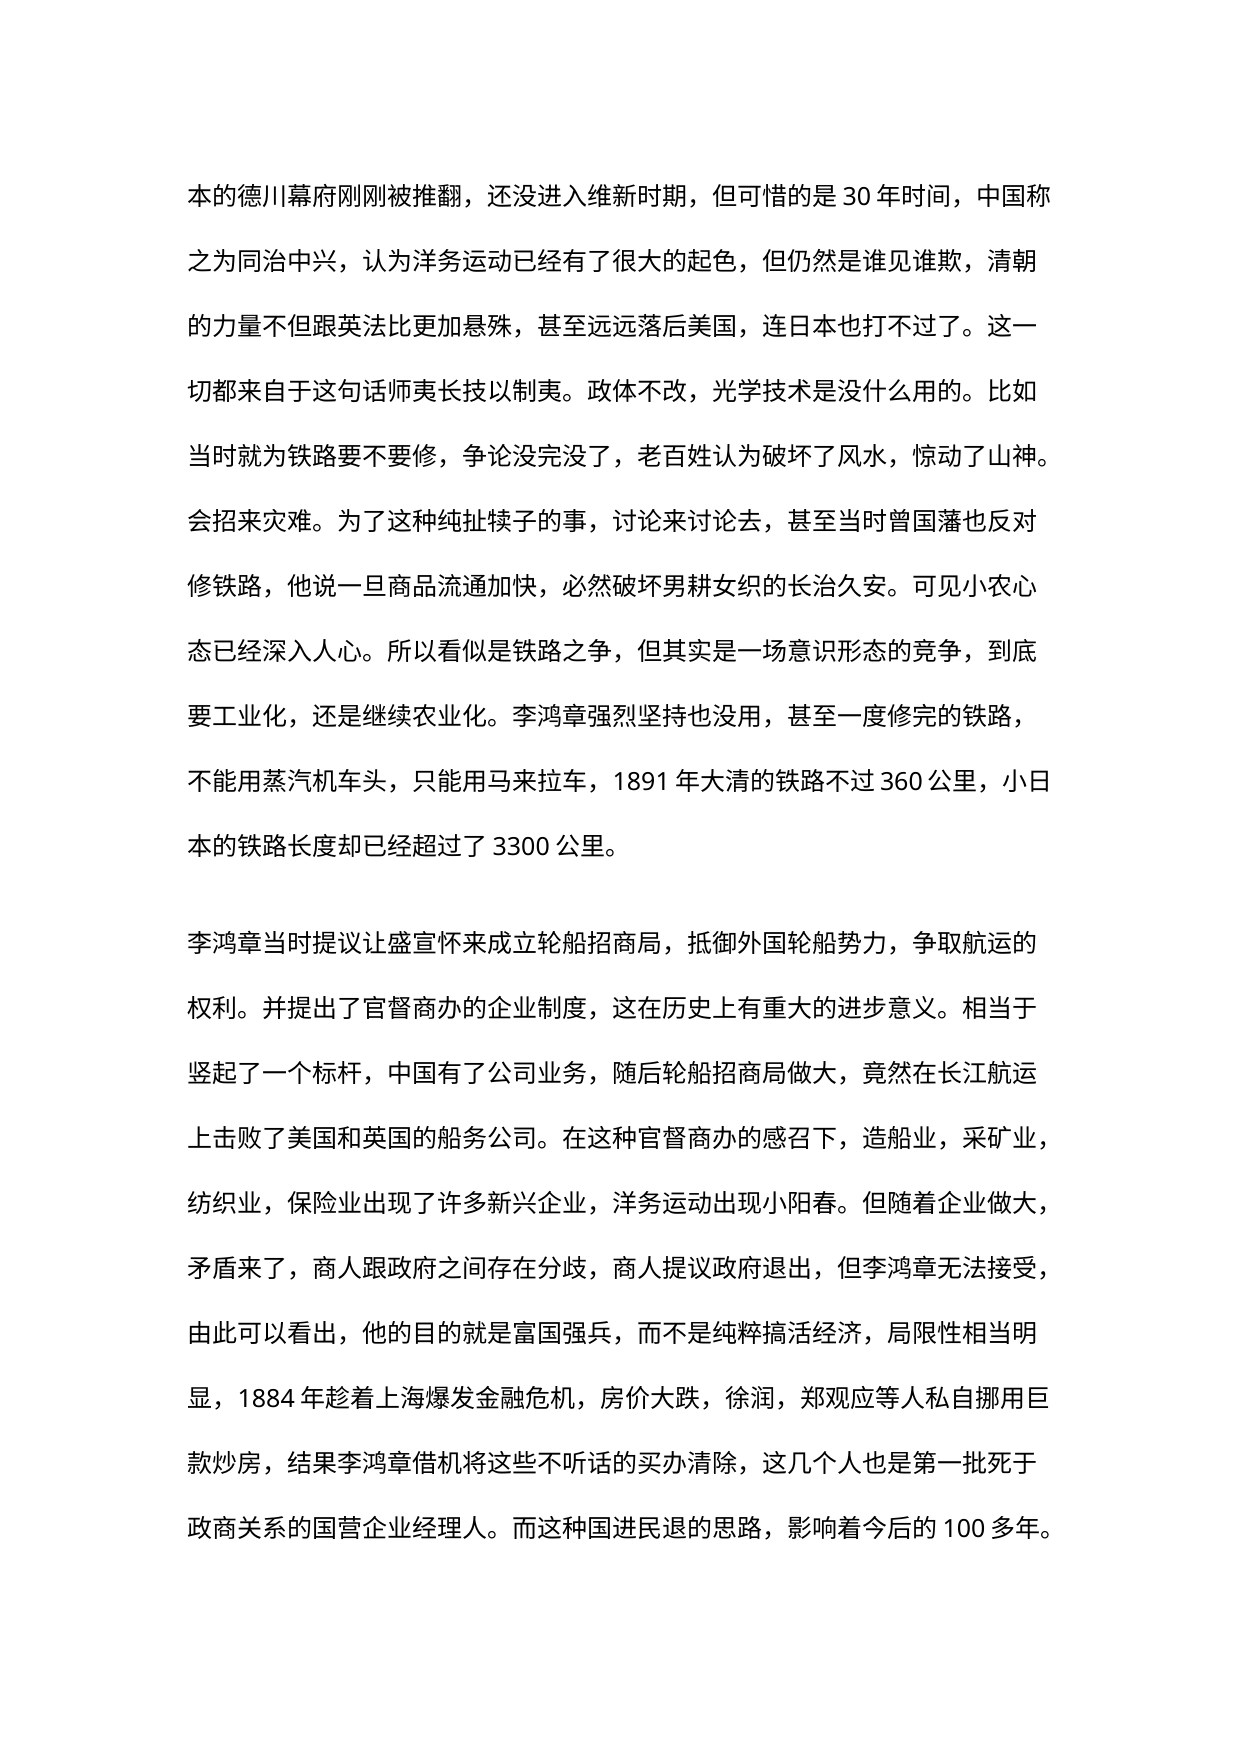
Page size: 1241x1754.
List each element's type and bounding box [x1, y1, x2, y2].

text [187, 909, 1053, 1559]
text [187, 162, 1053, 877]
